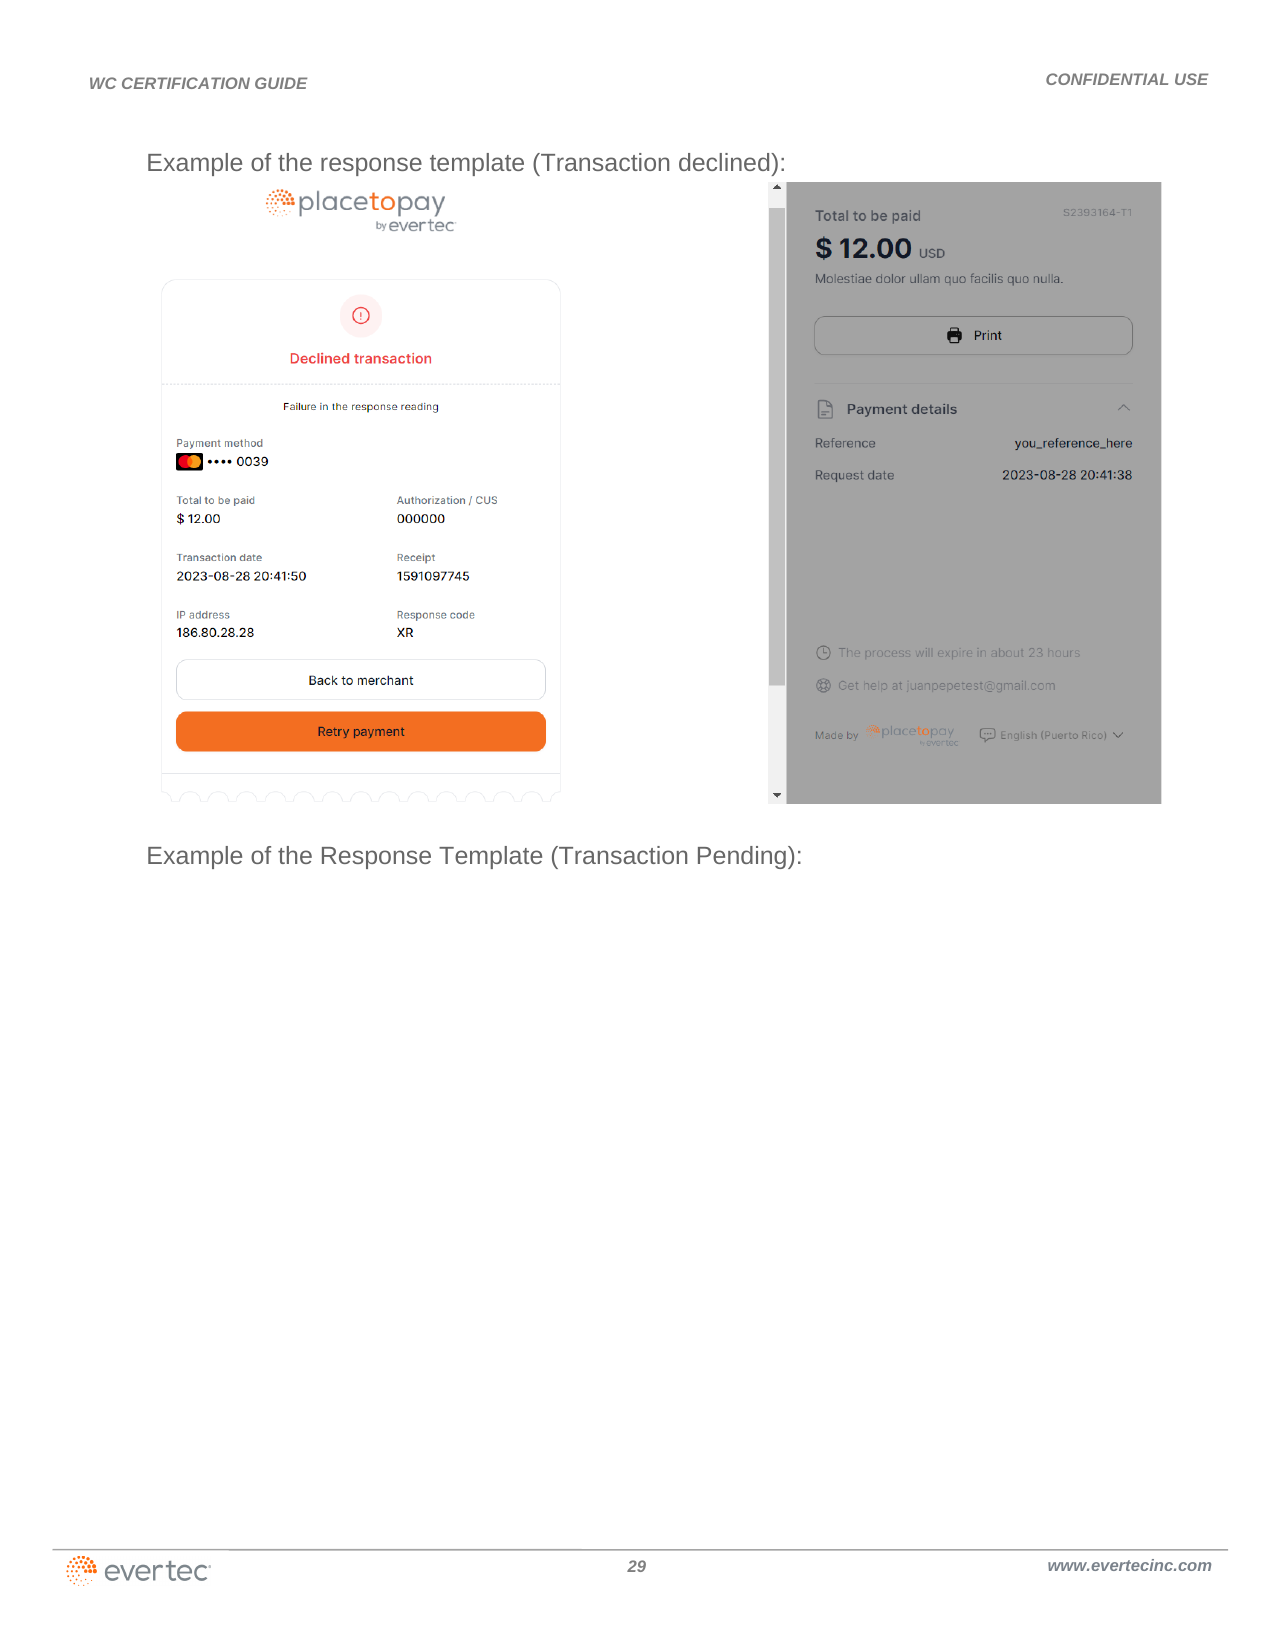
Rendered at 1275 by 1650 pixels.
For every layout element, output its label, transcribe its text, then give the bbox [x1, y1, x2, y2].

picture [66, 1556, 211, 1586]
text Example of the response template (Transaction declined): [146, 148, 1122, 176]
text Example of the Response Template (Transaction Pending): [146, 841, 1122, 869]
picture [147, 182, 1162, 804]
